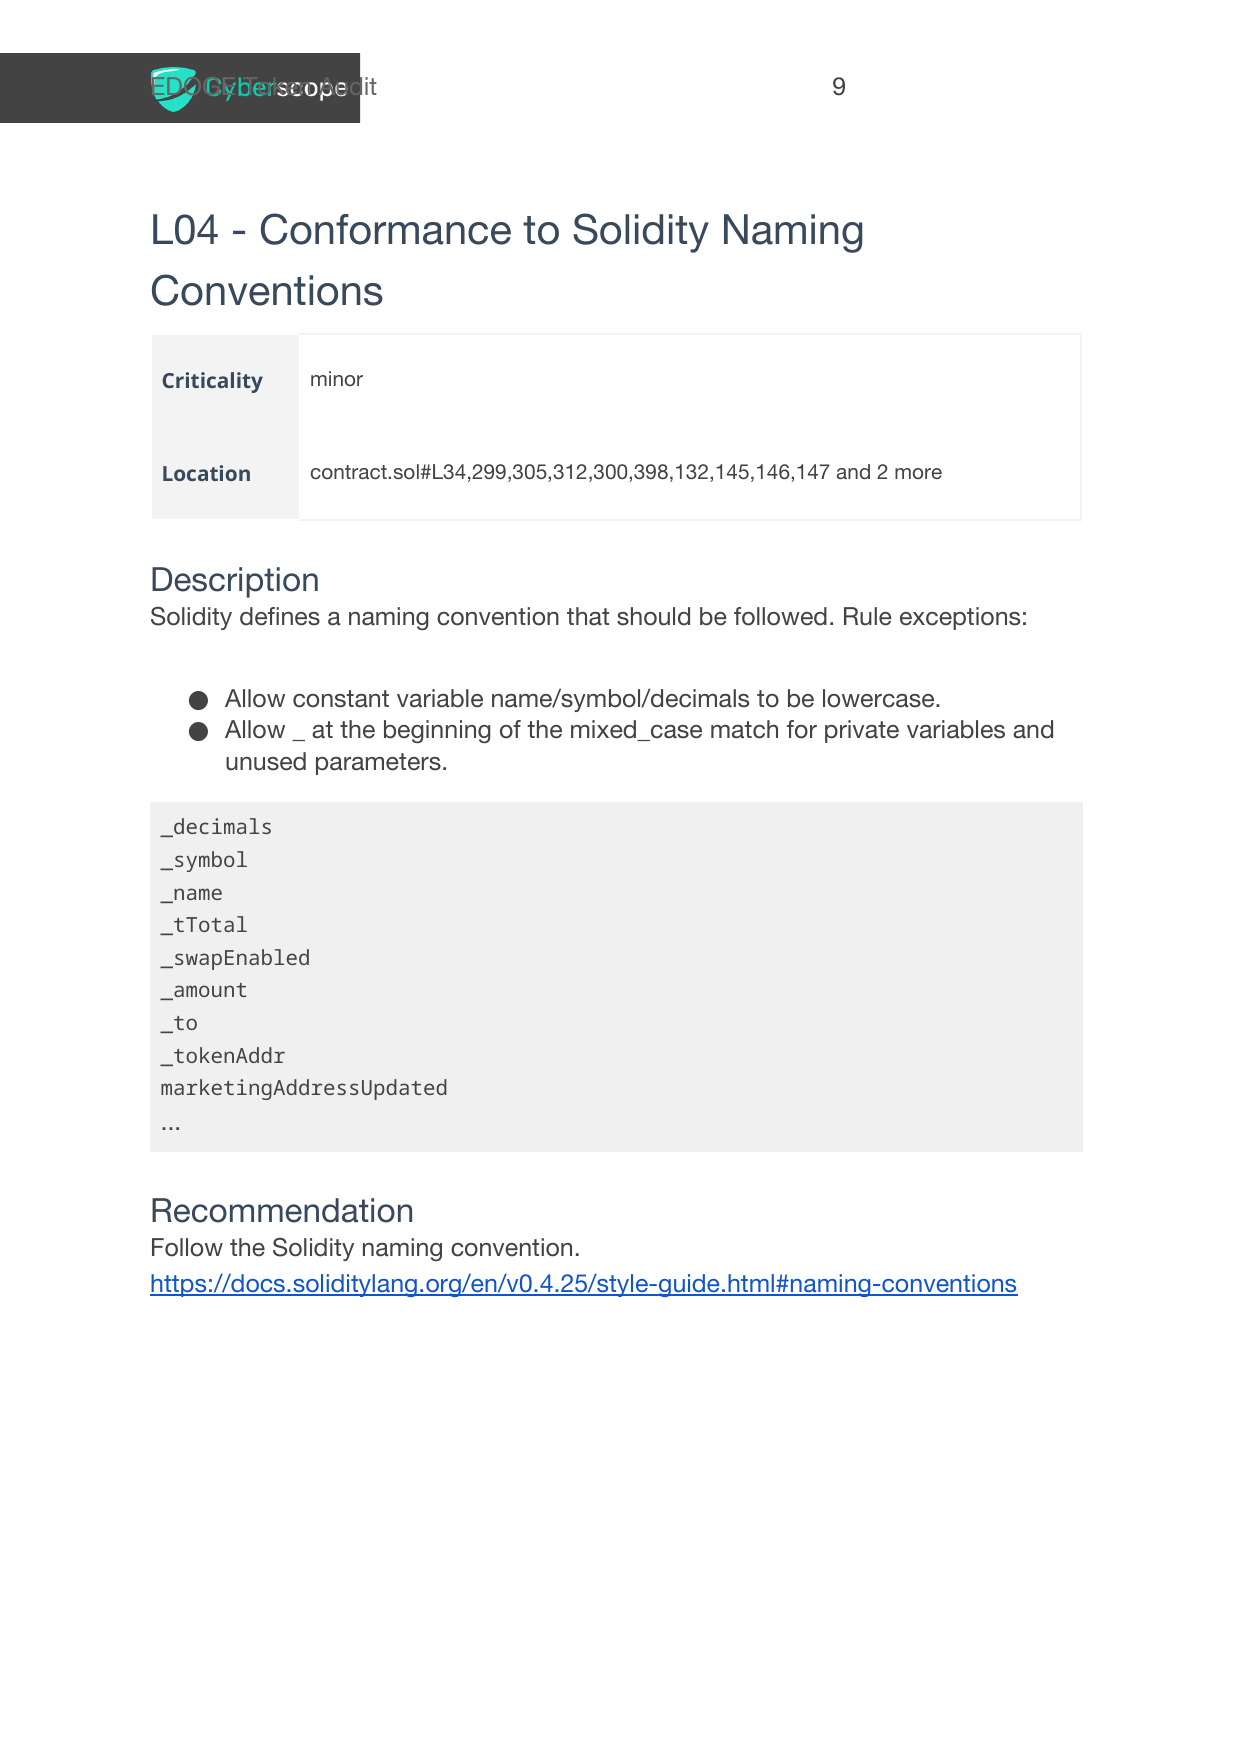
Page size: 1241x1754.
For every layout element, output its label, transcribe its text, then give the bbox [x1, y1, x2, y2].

text Solidity defines a naming convention that should be followed. Rule exceptions: [150, 601, 1090, 653]
table_header minor [301, 335, 1080, 426]
table_cell Location [152, 428, 299, 519]
subtitle L04 - Conformance to Solidity Naming Conventions [150, 150, 1090, 325]
table_header _decimals _symbol _name _tTotal _swapEnabled _amount _to _tokenAddr marketingAddressUpdated ... [150, 802, 1083, 1152]
text Follow the Solidity naming convention. https://docs.soliditylang.org/en/v0.4.25/style-guide.html#naming-conventions [150, 1232, 1090, 1320]
picture [352, 84, 360, 93]
table_cell contract.sol#L34,299,305,312,300,398,132,145,146,147 and 2 more [301, 428, 1080, 519]
list Allow _ at the beginning of the mixed_case match for private variables and unused parameters. [187, 714, 1090, 777]
subtitle Description [150, 521, 1090, 601]
subtitle Recommendation [150, 1152, 1090, 1232]
picture [0, 53, 361, 123]
table_header Criticality [152, 335, 299, 426]
list Allow constant variable name/symbol/decimals to be lowercase. [187, 683, 1090, 714]
